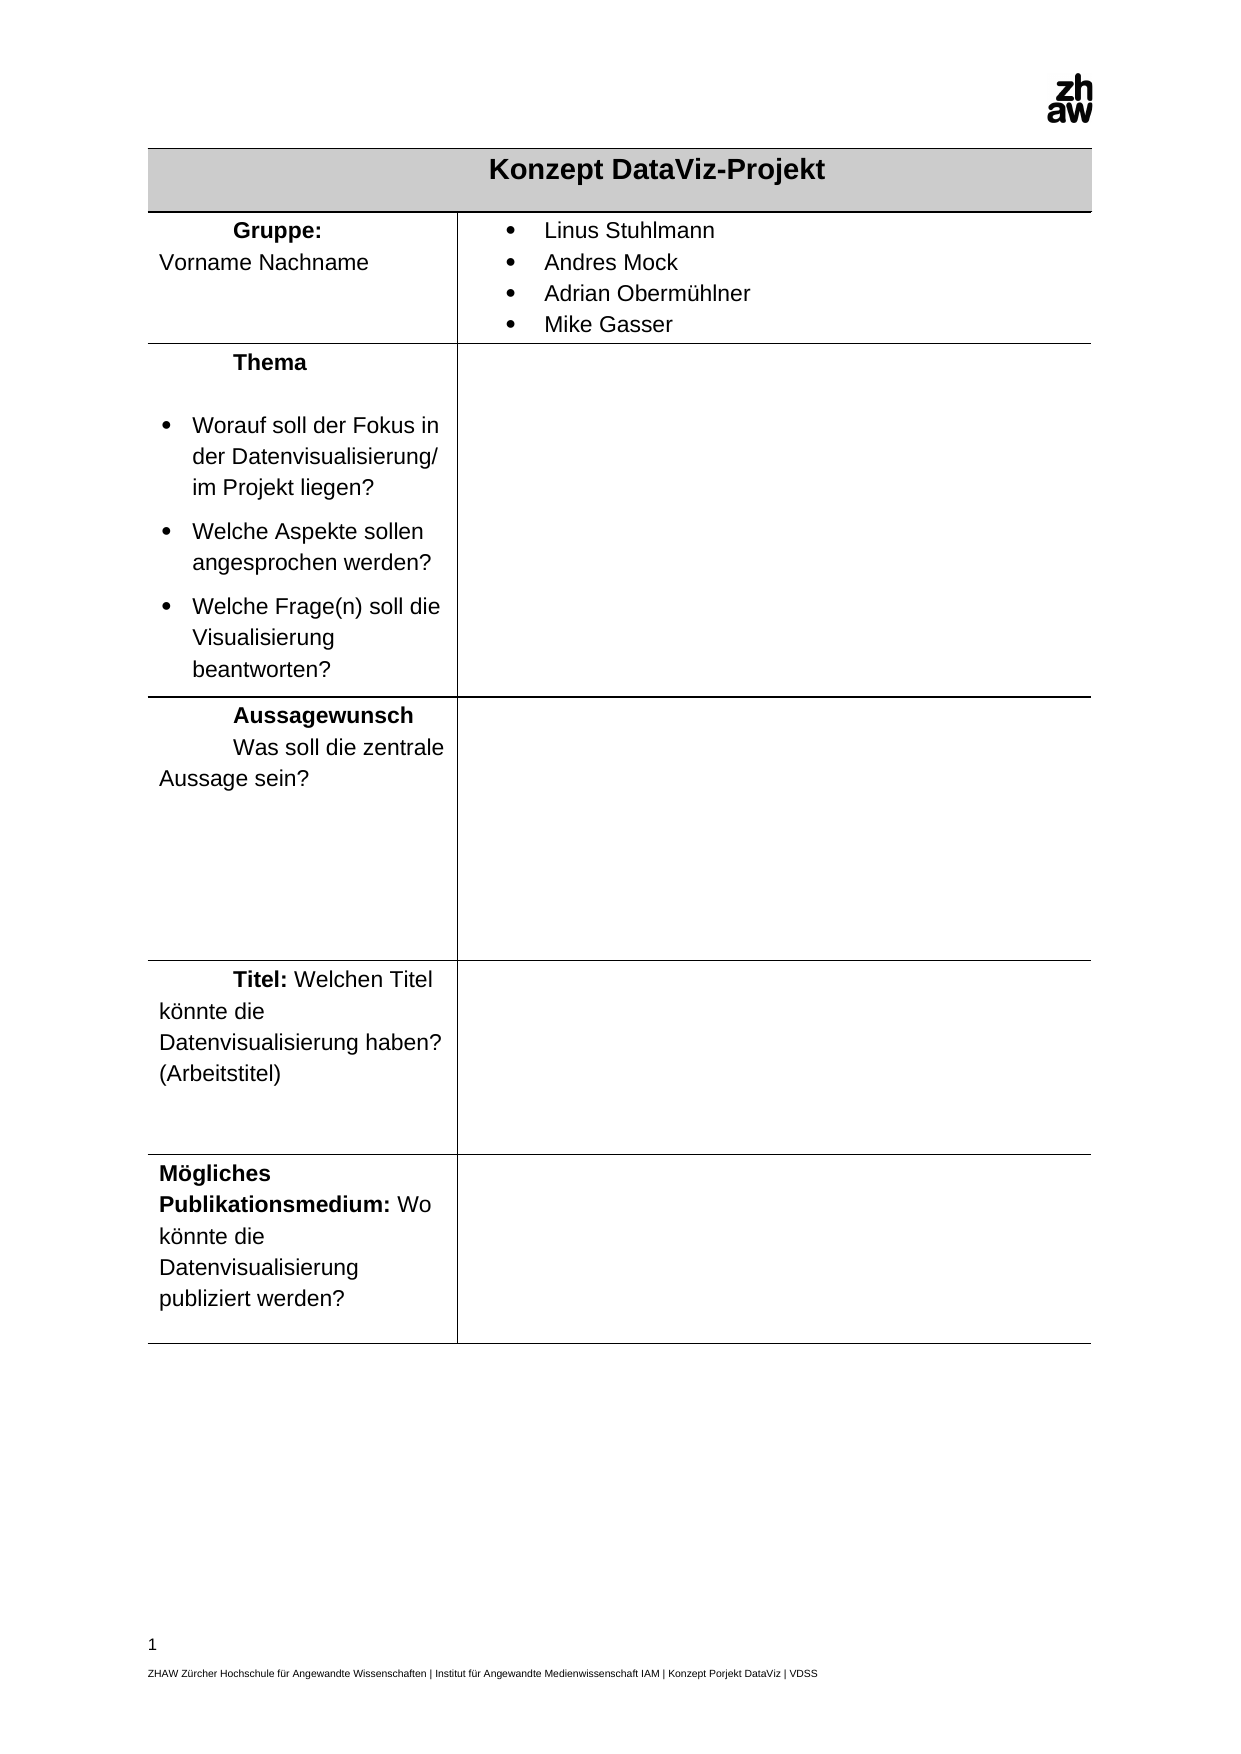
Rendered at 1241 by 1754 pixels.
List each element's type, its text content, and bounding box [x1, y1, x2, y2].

table_cell Thema Worauf soll der Fokus in der Datenvisualisierung/ im Projekt liegen? Welche Aspekte sollen angesprochen werden? Welche Frage(n) soll die Visualisierung beantworten? [148, 344, 457, 696]
table_header Gruppe: Vorname Nachname [148, 213, 457, 343]
table_cell [458, 698, 1091, 960]
table_cell Titel: Welchen Titel könnte die Datenvisualisierung haben? (Arbeitstitel) [148, 961, 457, 1154]
picture [1047, 73, 1093, 123]
table_cell Aussagewunsch Was soll die zentrale Aussage sein? [148, 698, 457, 960]
table_header Linus Stuhlmann Andres Mock Adrian Obermühlner Mike Gasser [458, 213, 1091, 343]
table_cell [458, 1155, 1091, 1343]
table_cell [458, 344, 1091, 696]
subtitle Konzept DataViz-Projekt [148, 149, 1092, 211]
table_cell Mögliches Publikationsmedium: Wo könnte die Datenvisualisierung publiziert werden? [148, 1155, 457, 1343]
table_cell [458, 961, 1091, 1154]
